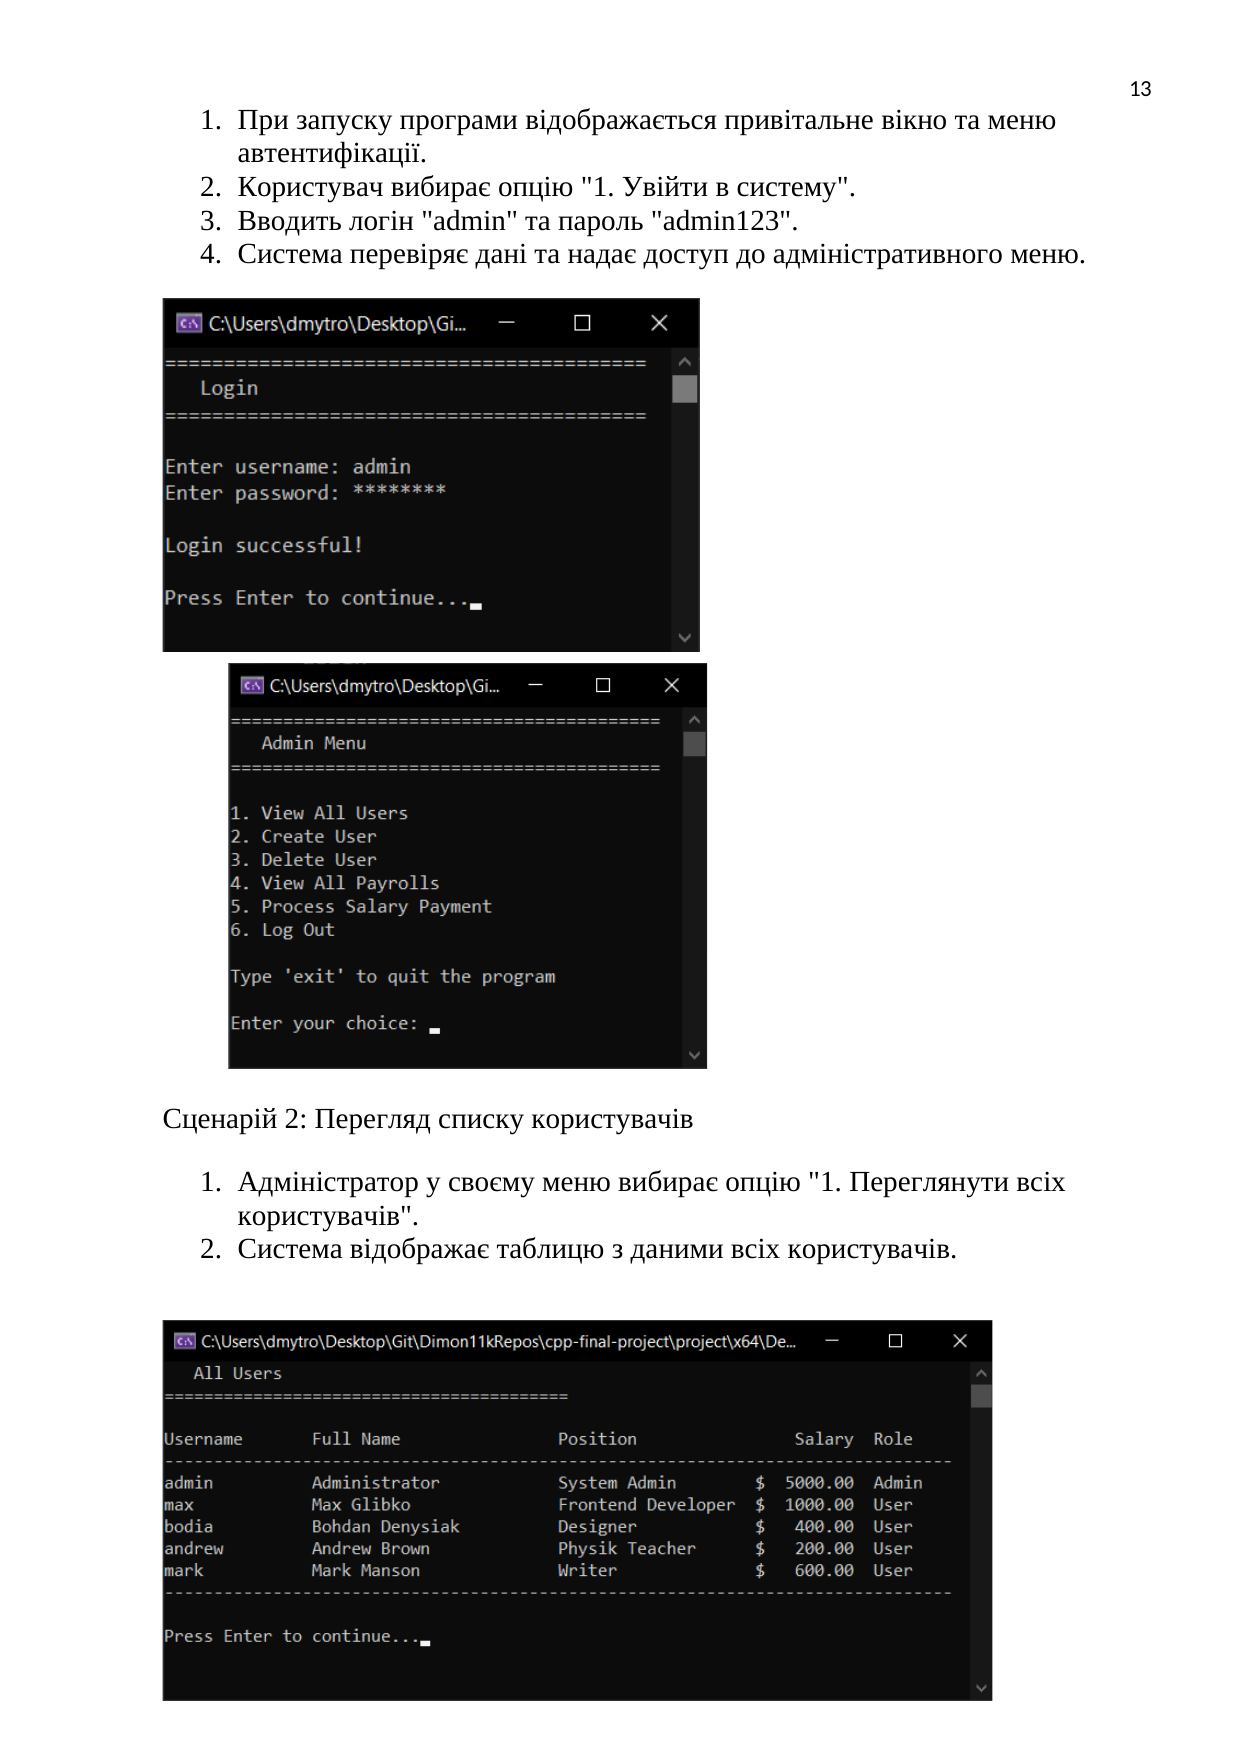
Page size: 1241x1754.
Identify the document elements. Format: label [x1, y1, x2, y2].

picture [228, 663, 708, 1069]
picture [162, 1320, 993, 1701]
picture [162, 298, 700, 652]
